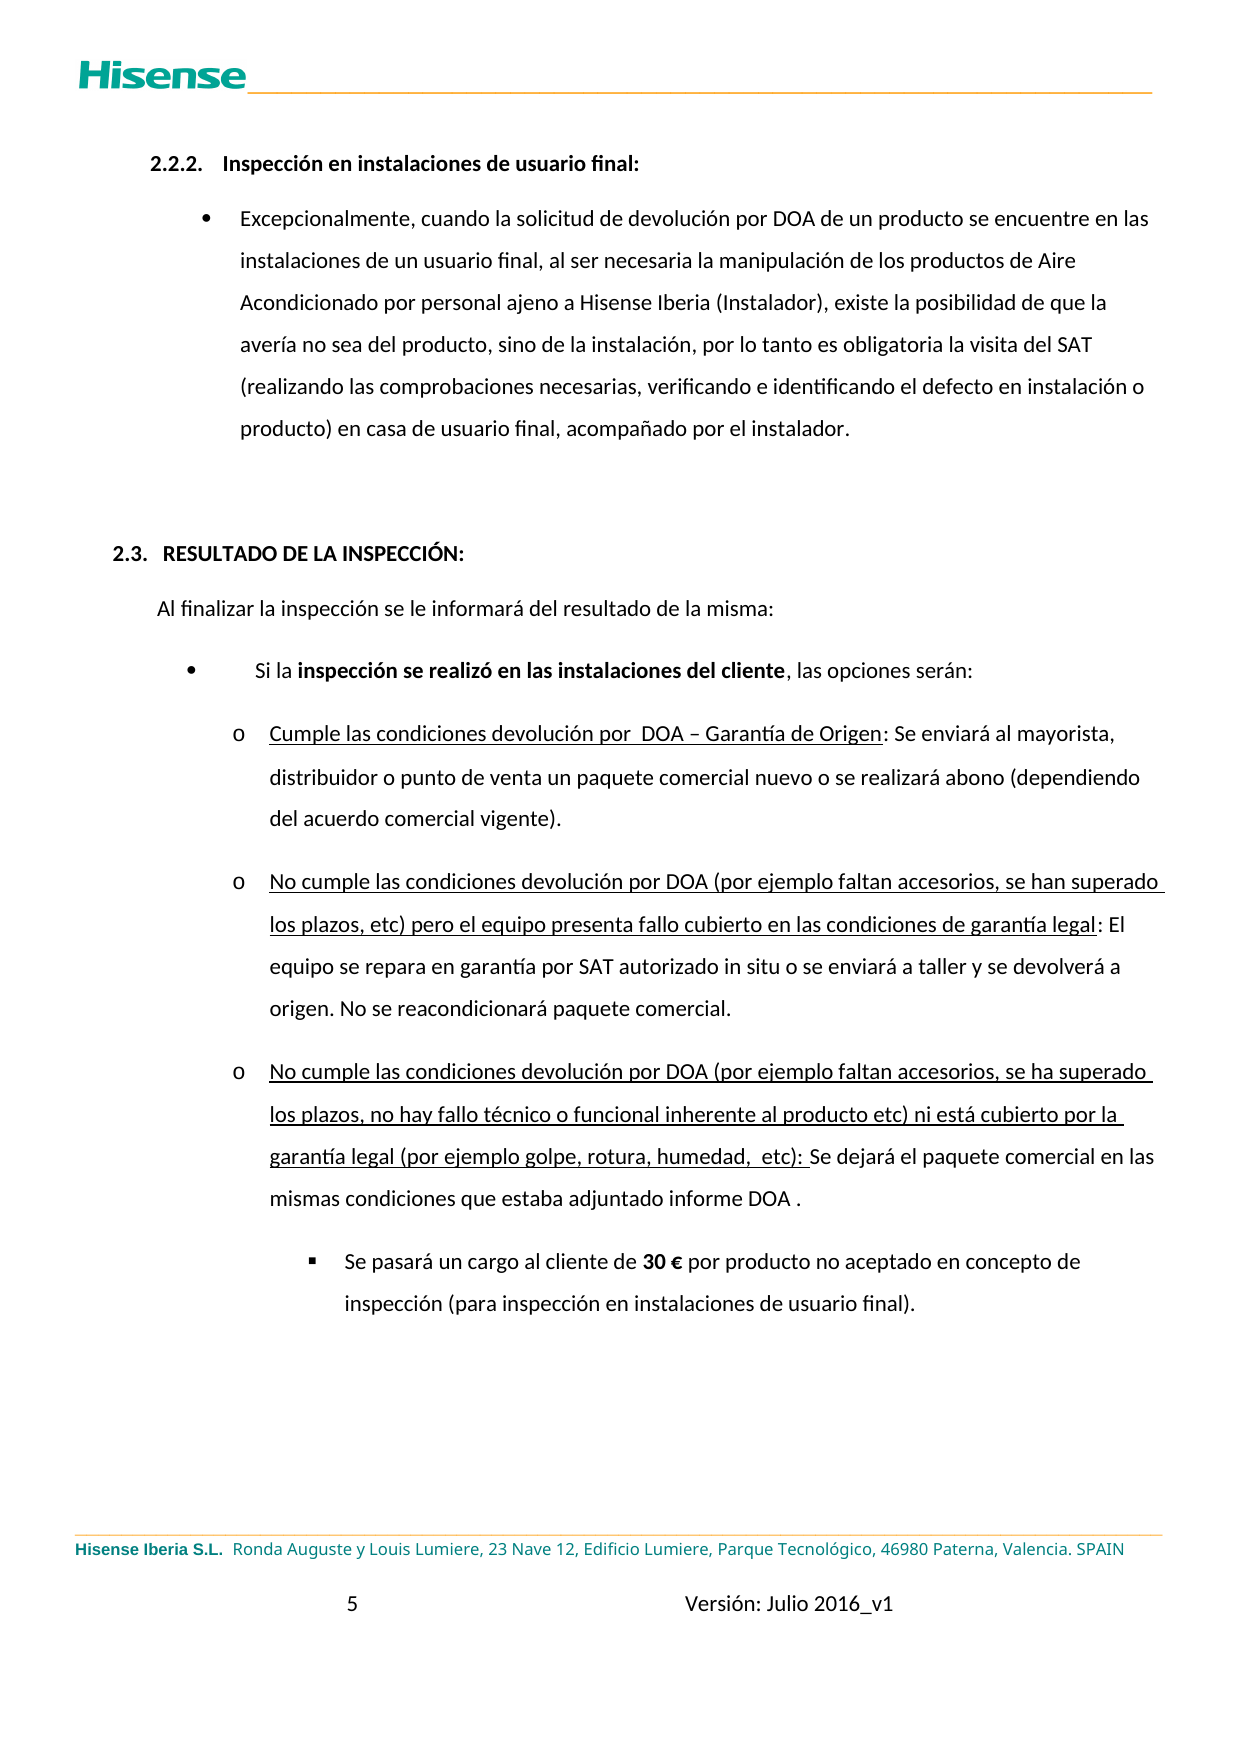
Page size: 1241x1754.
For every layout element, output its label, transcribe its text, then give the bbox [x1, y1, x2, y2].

list Se pasará un cargo al cliente de 30 € por producto no aceptado en concepto de inspección (para inspección en instalaciones de usuario final). [307, 1247, 1165, 1317]
list No cumple las condiciones devolución por DOA (por ejemplo faltan accesorios, se ha superado los plazos, no hay fallo técnico o funcional inherente al producto etc) ni está cubierto por la garantía legal (por ejemplo golpe, rotura, humedad, etc): Se dejará el paquete comercial en las mismas condiciones que estaba adjuntado informe DOA . [232, 1057, 1165, 1212]
list No cumple las condiciones devolución por DOA (por ejemplo faltan accesorios, se han superado los plazos, etc) pero el equipo presenta fallo cubierto en las condiciones de garantía legal: El equipo se repara en garantía por SAT autorizado in situ o se enviará a taller y se devolverá a origen. No se reacondicionará paquete comercial. [232, 867, 1165, 1022]
list Inspección en instalaciones de usuario final: [150, 149, 1165, 177]
list RESULTADO DE LA INSPECCIÓN: [112, 539, 1165, 567]
text Al finalizar la inspección se le informará del resultado de la misma: [157, 594, 1165, 622]
list Excepcionalmente, cuando la solicitud de devolución por DOA de un producto se encuentre en las instalaciones de un usuario final, al ser necesaria la manipulación de los productos de Aire Acondicionado por personal ajeno a Hisense Iberia (Instalador), existe la posibilidad de que la avería no sea del producto, sino de la instalación, por lo tanto es obligatoria la visita del SAT (realizando las comprobaciones necesarias, verificando e identificando el defecto en instalación o producto) en casa de usuario final, acompañado por el instalador. [202, 204, 1165, 442]
list Si la inspección se realizó en las instalaciones del cliente, las opciones serán: [187, 657, 1165, 685]
list Cumple las condiciones devolución por DOA – Garantía de Origen: Se enviará al mayorista, distribuidor o punto de venta un paquete comercial nuevo o se realizará abono (dependiendo del acuerdo comercial vigente). [232, 719, 1165, 833]
